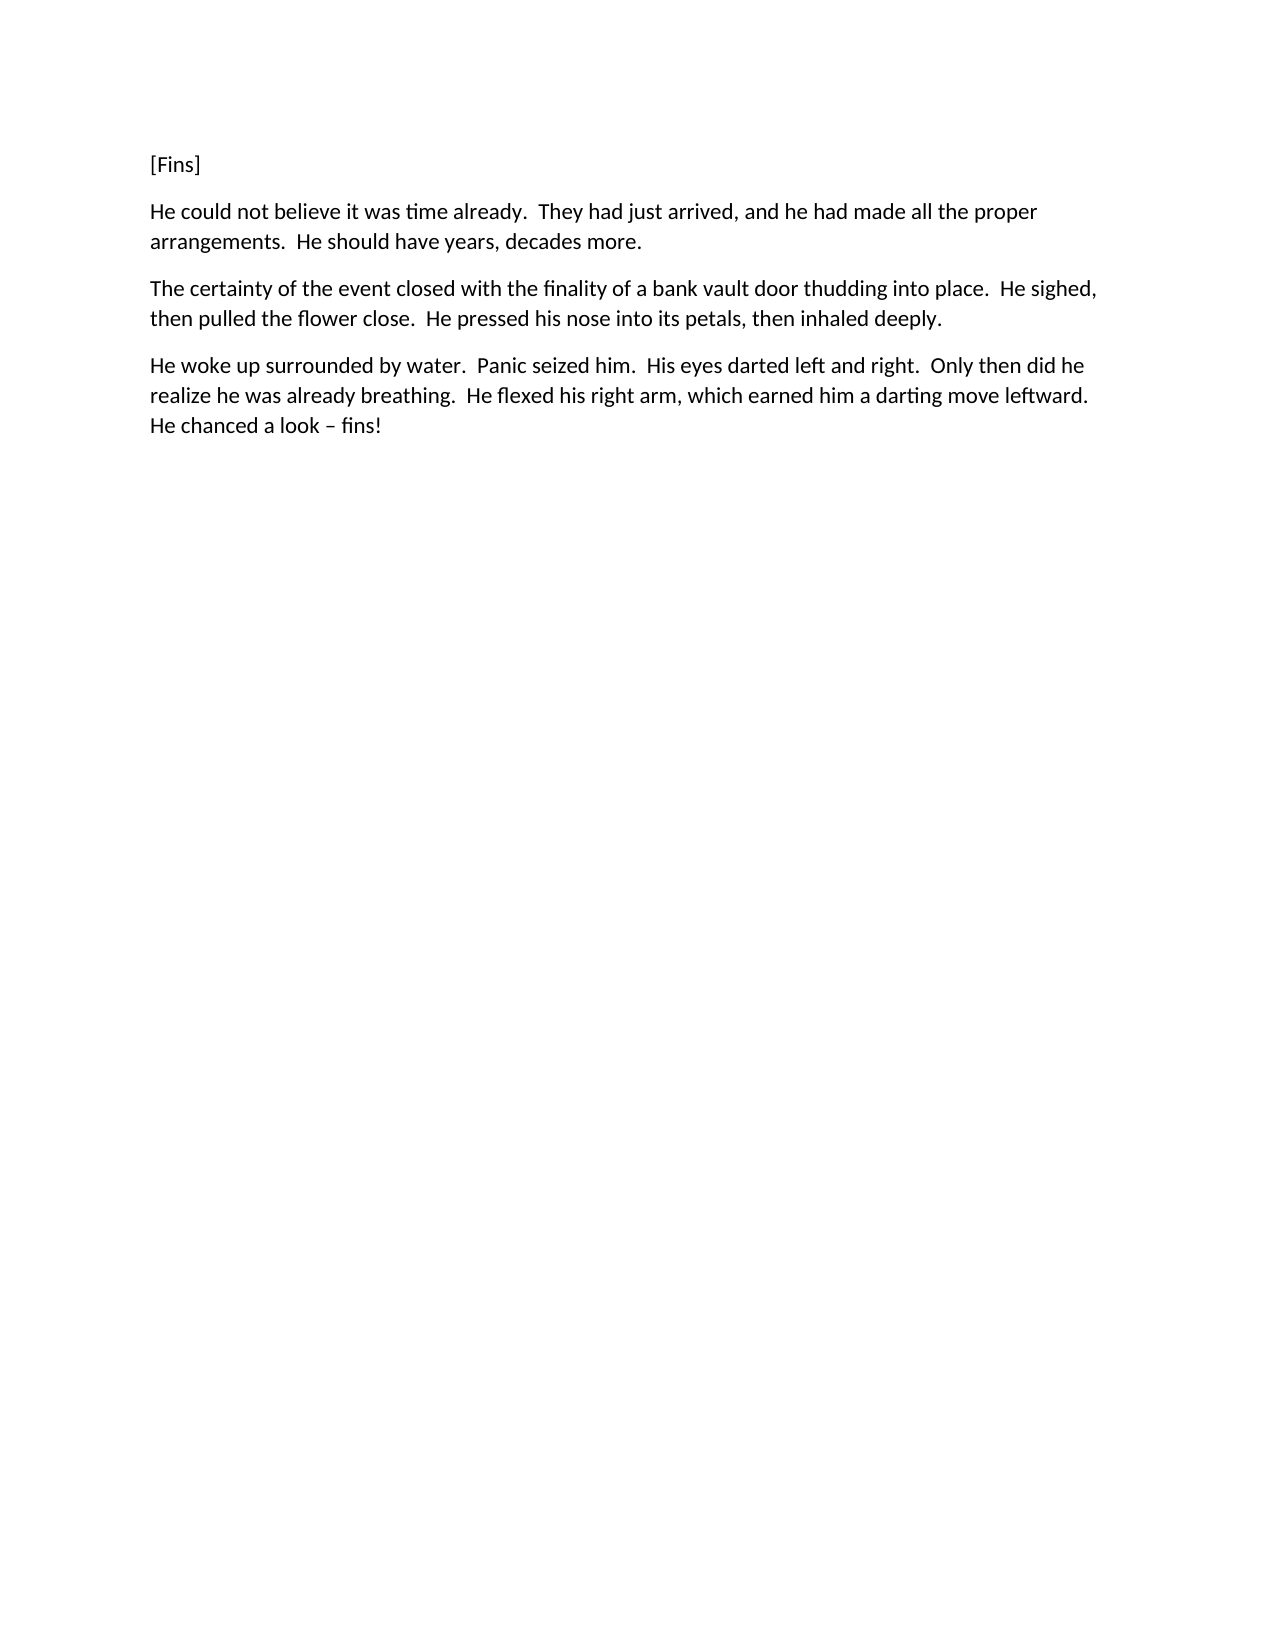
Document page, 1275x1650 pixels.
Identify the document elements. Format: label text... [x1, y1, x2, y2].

text The certainty of the event closed with the finality of a bank vault door thudding into place. He sighed, then pulled the flower close. He pressed his nose into its petals, then inhaled deeply. [150, 274, 1125, 332]
text He woke up surrounded by water. Panic seized him. His eyes darted left and right. Only then did he realize he was already breathing. He flexed his right arm, which earned him a darting move leftward. He chanced a look – fins! [150, 351, 1125, 439]
text He could not believe it was time already. They had just arrived, and he had made all the proper arrangements. He should have years, decades more. [150, 197, 1125, 255]
text [Fins] [150, 150, 1125, 178]
